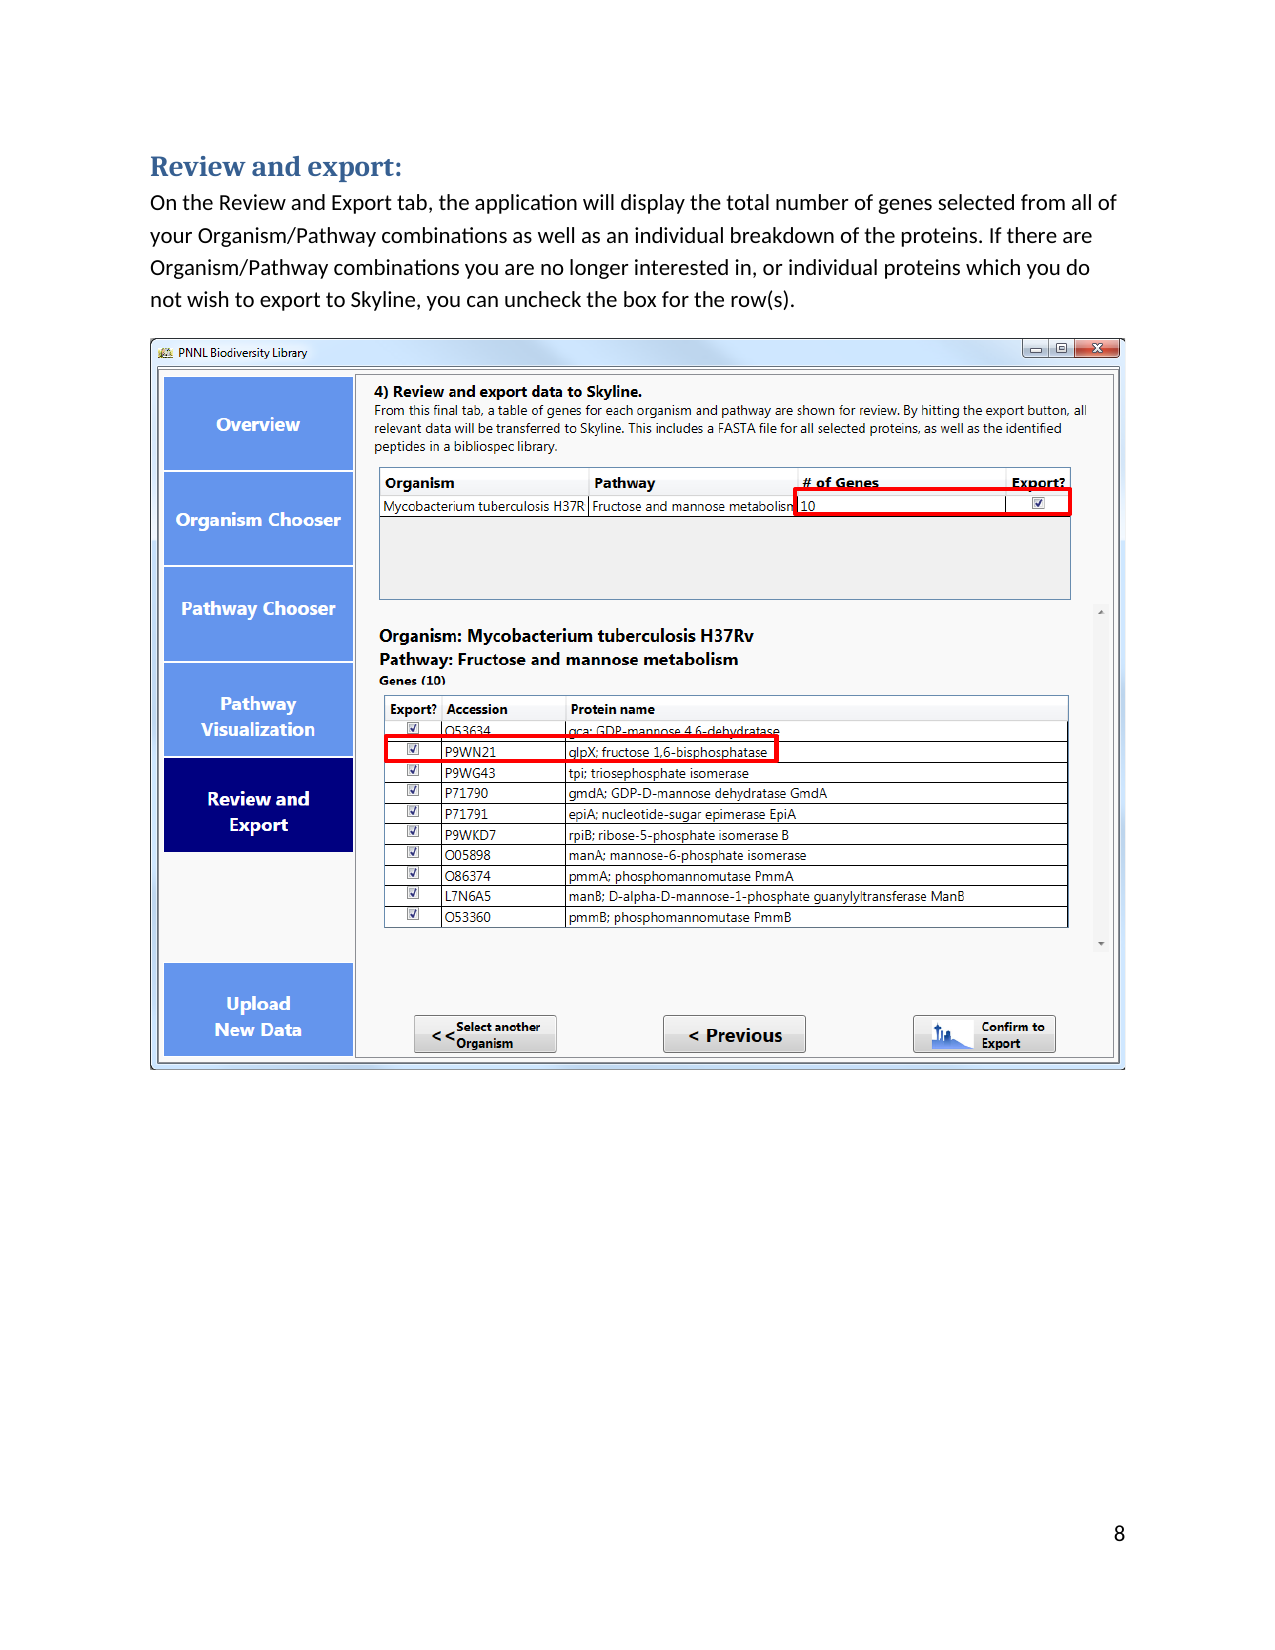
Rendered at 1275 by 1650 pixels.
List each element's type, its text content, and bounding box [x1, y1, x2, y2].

picture [150, 338, 1125, 1070]
text On the Review and Export tab, the application will display the total number of genes selected from all of your Organism/Pathway combinations as well as an individual breakdown of the proteins. If there are Organism/Pathway combinations you are no longer interested in, or individual proteins which you do not wish to export to Skyline, you can uncheck the box for the row(s). [150, 188, 1125, 313]
subtitle Review and export: [150, 150, 1125, 183]
